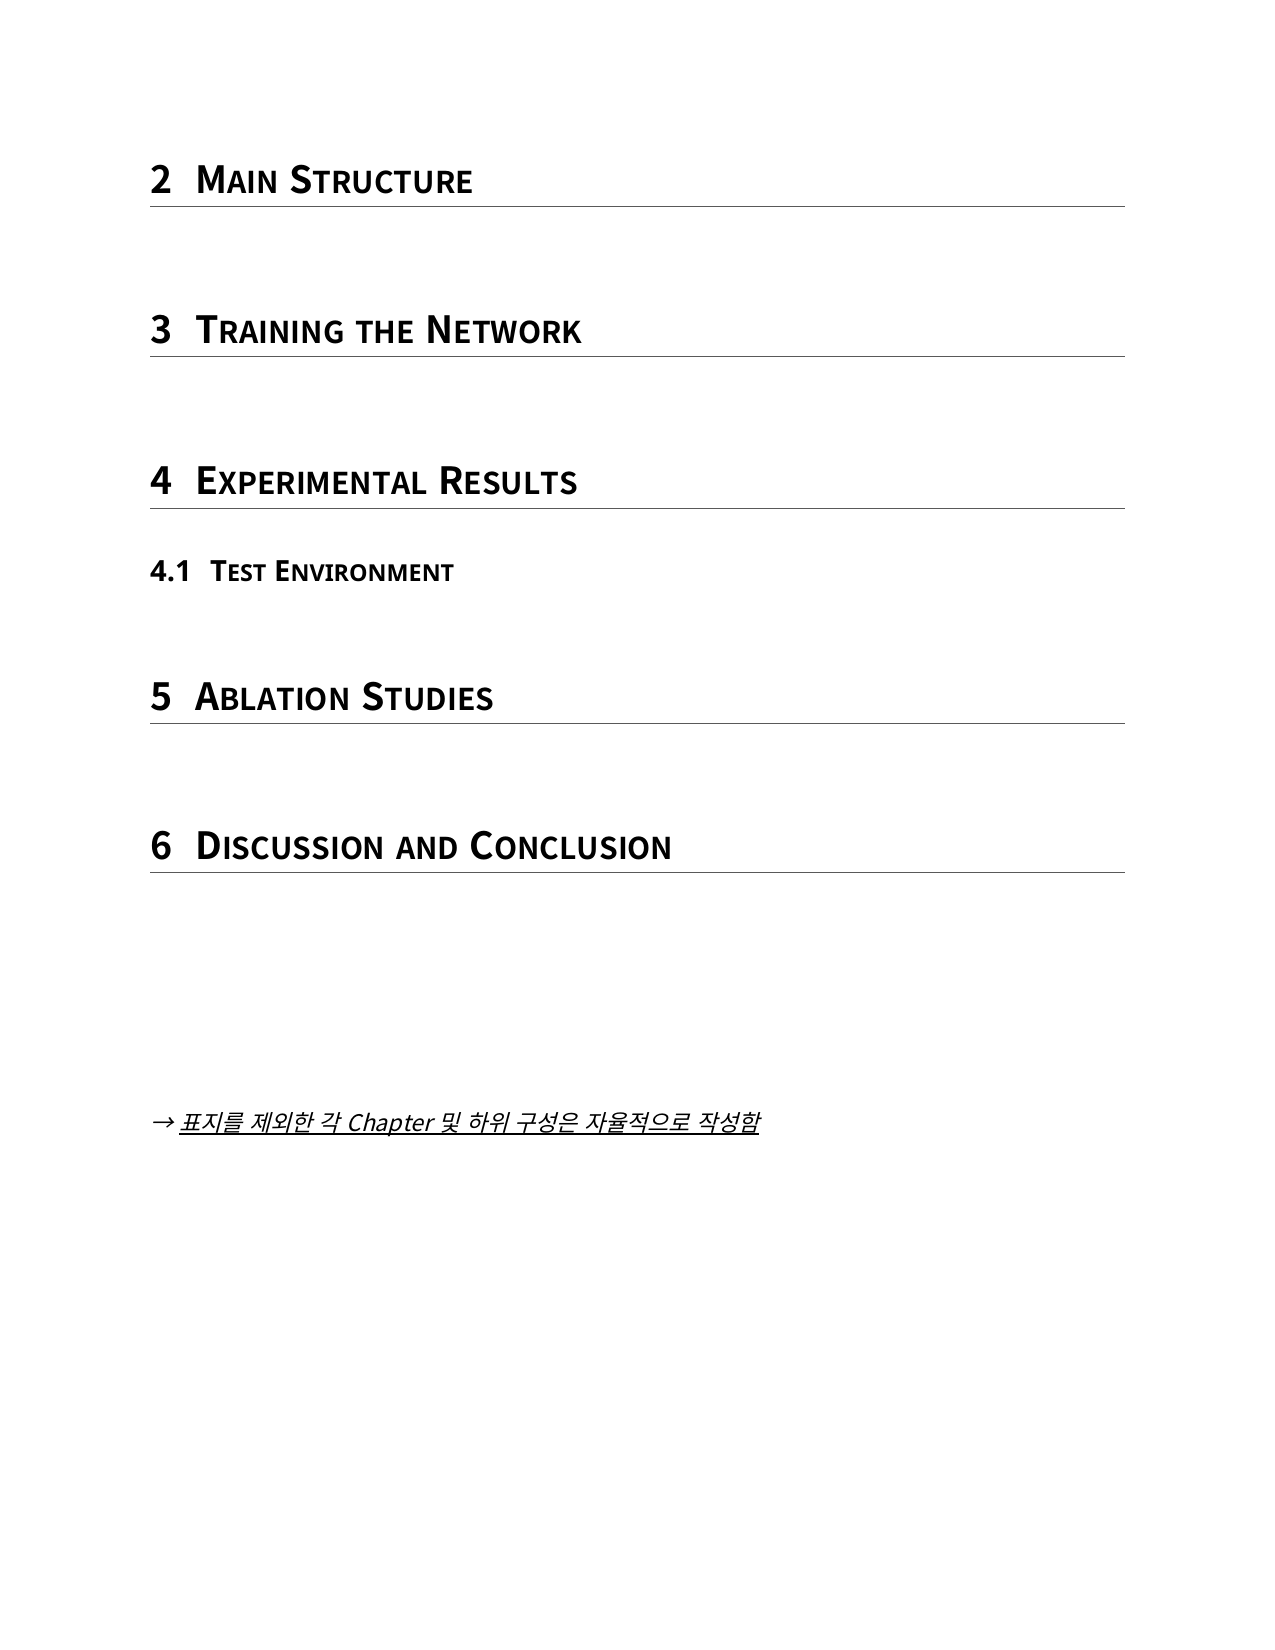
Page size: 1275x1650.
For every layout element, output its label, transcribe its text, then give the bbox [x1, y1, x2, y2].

subtitle Main Structure [150, 150, 1125, 206]
subtitle Discussion and Conclusion [150, 816, 1125, 872]
subtitle Training the Network [150, 299, 1125, 356]
subtitle Ablation Studies [150, 667, 1125, 723]
subtitle Test Environment [150, 550, 1125, 590]
subtitle Experimental Results [150, 451, 1125, 508]
text → 표지를 제외한 각 Chapter 및 하위 구성은 자율적으로 작성함 [150, 1104, 1125, 1138]
